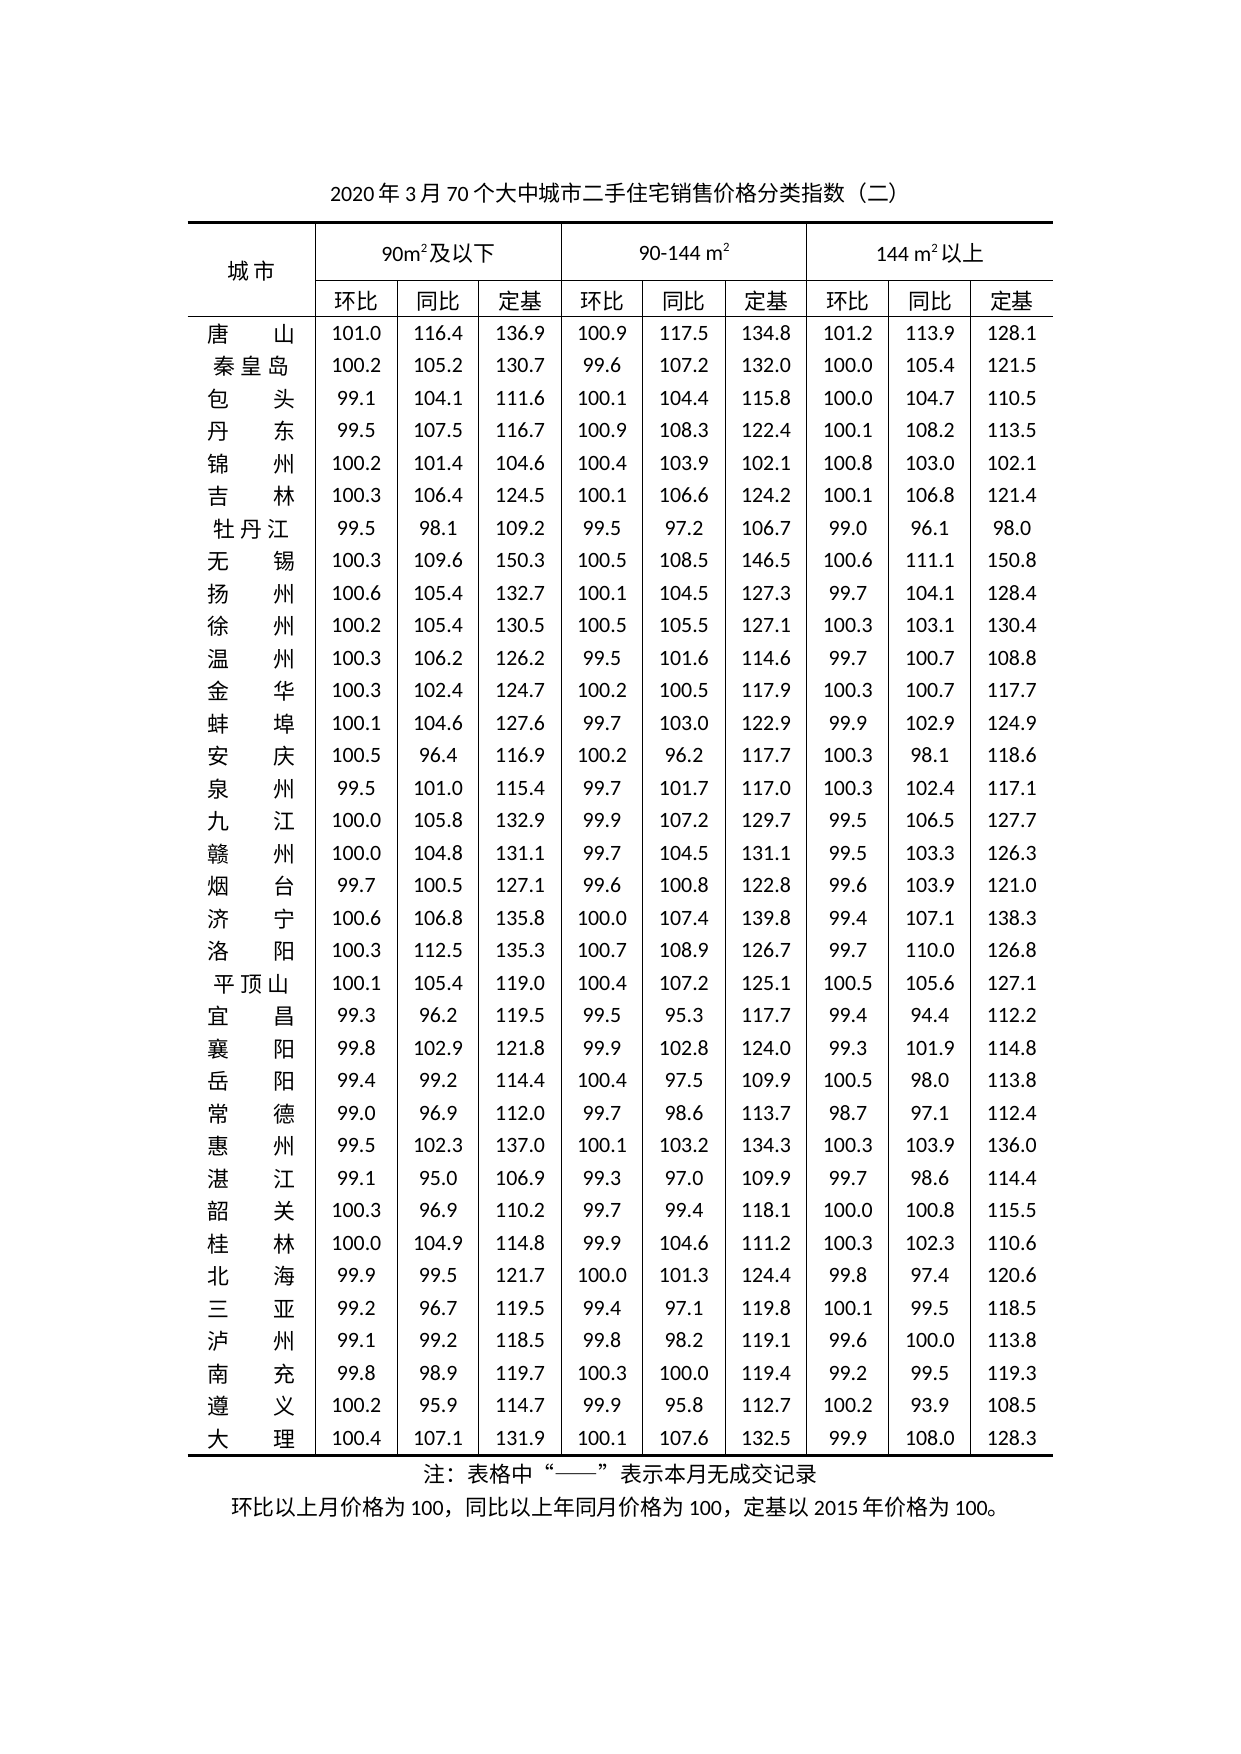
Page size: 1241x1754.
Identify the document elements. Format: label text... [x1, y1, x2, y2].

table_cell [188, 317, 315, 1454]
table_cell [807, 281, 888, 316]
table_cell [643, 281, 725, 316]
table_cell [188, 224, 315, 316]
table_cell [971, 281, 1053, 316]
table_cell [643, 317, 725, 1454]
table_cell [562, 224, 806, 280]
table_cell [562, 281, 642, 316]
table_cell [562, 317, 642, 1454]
text 注：表格中“——”表示本月无成交记录 [187, 1457, 1053, 1489]
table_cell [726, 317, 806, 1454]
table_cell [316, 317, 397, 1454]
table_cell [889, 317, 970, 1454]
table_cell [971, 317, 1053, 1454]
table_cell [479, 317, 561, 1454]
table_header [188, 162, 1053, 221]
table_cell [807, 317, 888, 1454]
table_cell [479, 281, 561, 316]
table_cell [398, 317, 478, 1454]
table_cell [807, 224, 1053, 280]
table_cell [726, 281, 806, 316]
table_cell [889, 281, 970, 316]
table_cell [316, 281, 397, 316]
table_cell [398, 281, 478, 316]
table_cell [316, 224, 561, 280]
text 环比以上月价格为100，同比以上年同月价格为100，定基以2015年价格为100。 [187, 1489, 1053, 1522]
